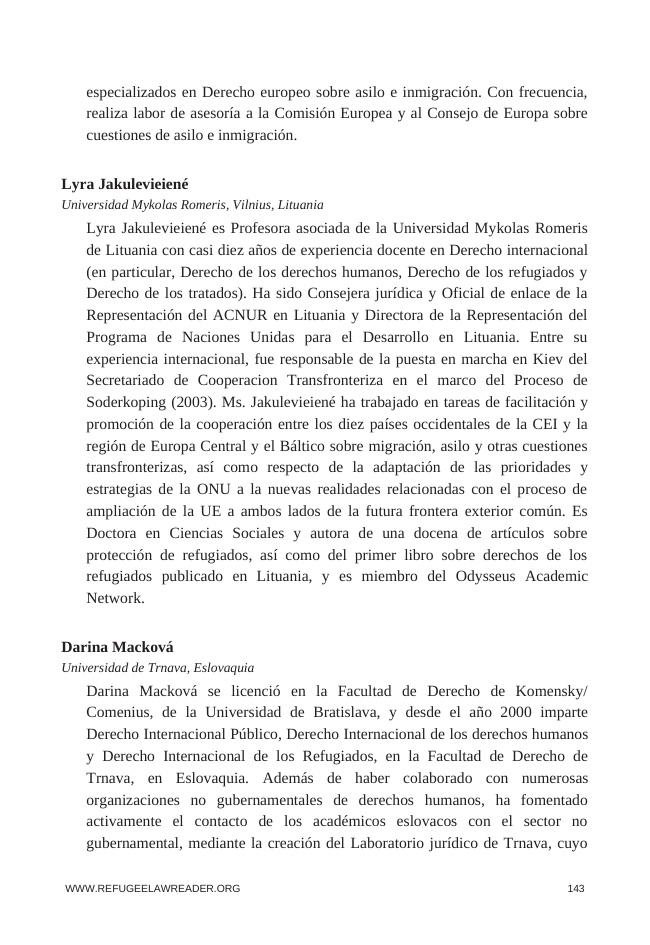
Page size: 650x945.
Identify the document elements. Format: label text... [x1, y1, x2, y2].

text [86, 82, 589, 144]
text Lyra Jakulevieiené [61, 175, 589, 193]
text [86, 681, 589, 852]
text Universidad de Trnava, Eslovaquia [61, 659, 589, 675]
text Lyra Jakulevieiené es Profesora asociada de la Universidad Mykolas Romeris de Lituania con casi diez años de experiencia docente en Derecho internacional (en particular, Derecho de los derechos humanos, Derecho de los refugiados y Derecho de los tratados). Ha sido Consejera jurídica y Oficial de enlace de la Representación del ACNUR en Lituania y Directora de la Representación del Programa de Naciones Unidas para el Desarrollo en Lituania. Entre su experiencia internacional, fue responsable de la puesta en marcha en Kiev del Secretariado de Cooperacion Transfronteriza en el marco del Proceso de Soderkoping (2003). Ms. Jakulevieiené ha trabajado en tareas de facilitación y promoción de la cooperación entre los diez países occidentales de la CEI y la región de Europa Central y el Báltico sobre migración, asilo y otras cuestiones transfronterizas, así como respecto de la adaptación de las prioridades y estrategias de la ONU a la nuevas realidades relacionadas con el proceso de ampliación de la UE a ambos lados de la futura frontera exterior común. Es Doctora en Ciencias Sociales y autora de una docena de artículos sobre protección de refugiados, así como del primer libro sobre derechos de los refugiados publicado en Lituania, y es miembro del Odysseus Academic Network. [86, 219, 589, 607]
text Universidad Mykolas Romeris, Vilnius, Lituania [61, 197, 589, 212]
text Darina Macková [61, 638, 589, 656]
